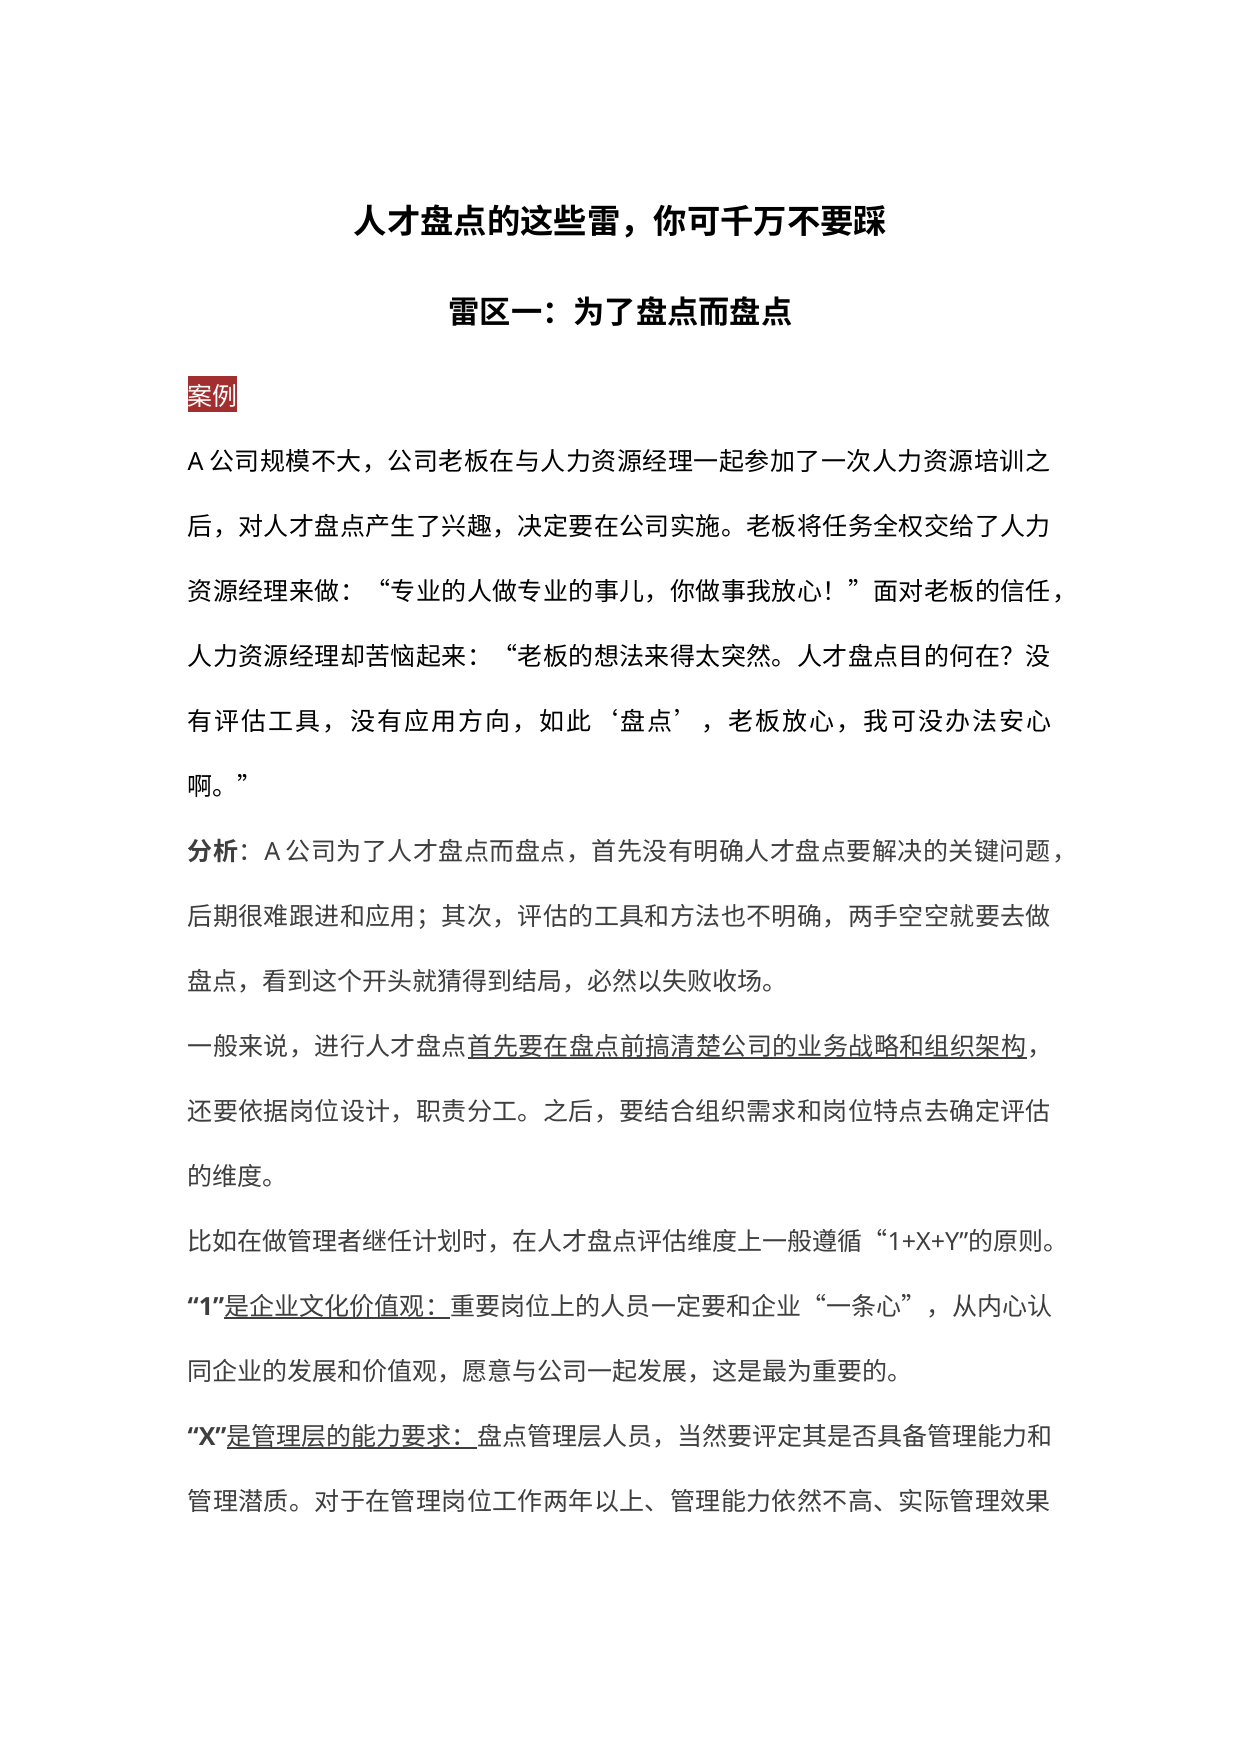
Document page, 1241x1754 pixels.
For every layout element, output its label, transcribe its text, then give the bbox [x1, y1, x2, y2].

text 一般来说，进行人才盘点首先要在盘点前搞清楚公司的业务战略和组织架构，还要依据岗位设计，职责分工。之后，要结合组织需求和岗位特点去确定评估的维度。 [187, 1012, 1053, 1207]
text 比如在做管理者继任计划时，在人才盘点评估维度上一般遵循“1+X+Y”的原则。 [187, 1207, 1053, 1272]
title 人才盘点的这些雷，你可千万不要踩 [187, 187, 1053, 252]
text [187, 1402, 1053, 1532]
text “1”是企业文化价值观：重要岗位上的人员一定要和企业“一条心”，从内心认同企业的发展和价值观，愿意与公司一起发展，这是最为重要的。 [187, 1272, 1053, 1402]
text 案例 [187, 362, 1053, 427]
text A公司规模不大，公司老板在与人力资源经理一起参加了一次人力资源培训之后，对人才盘点产生了兴趣，决定要在公司实施。老板将任务全权交给了人力资源经理来做：“专业的人做专业的事儿，你做事我放心！”面对老板的信任，人力资源经理却苦恼起来：“老板的想法来得太突然。人才盘点目的何在？没有评估工具，没有应用方向，如此‘盘点’，老板放心，我可没办法安心啊。” [187, 427, 1053, 817]
subtitle 雷区一：为了盘点而盘点 [187, 277, 1053, 342]
text 分析：A公司为了人才盘点而盘点，首先没有明确人才盘点要解决的关键问题，后期很难跟进和应用；其次，评估的工具和方法也不明确，两手空空就要去做盘点，看到这个开头就猜得到结局，必然以失败收场。 [187, 817, 1053, 1012]
